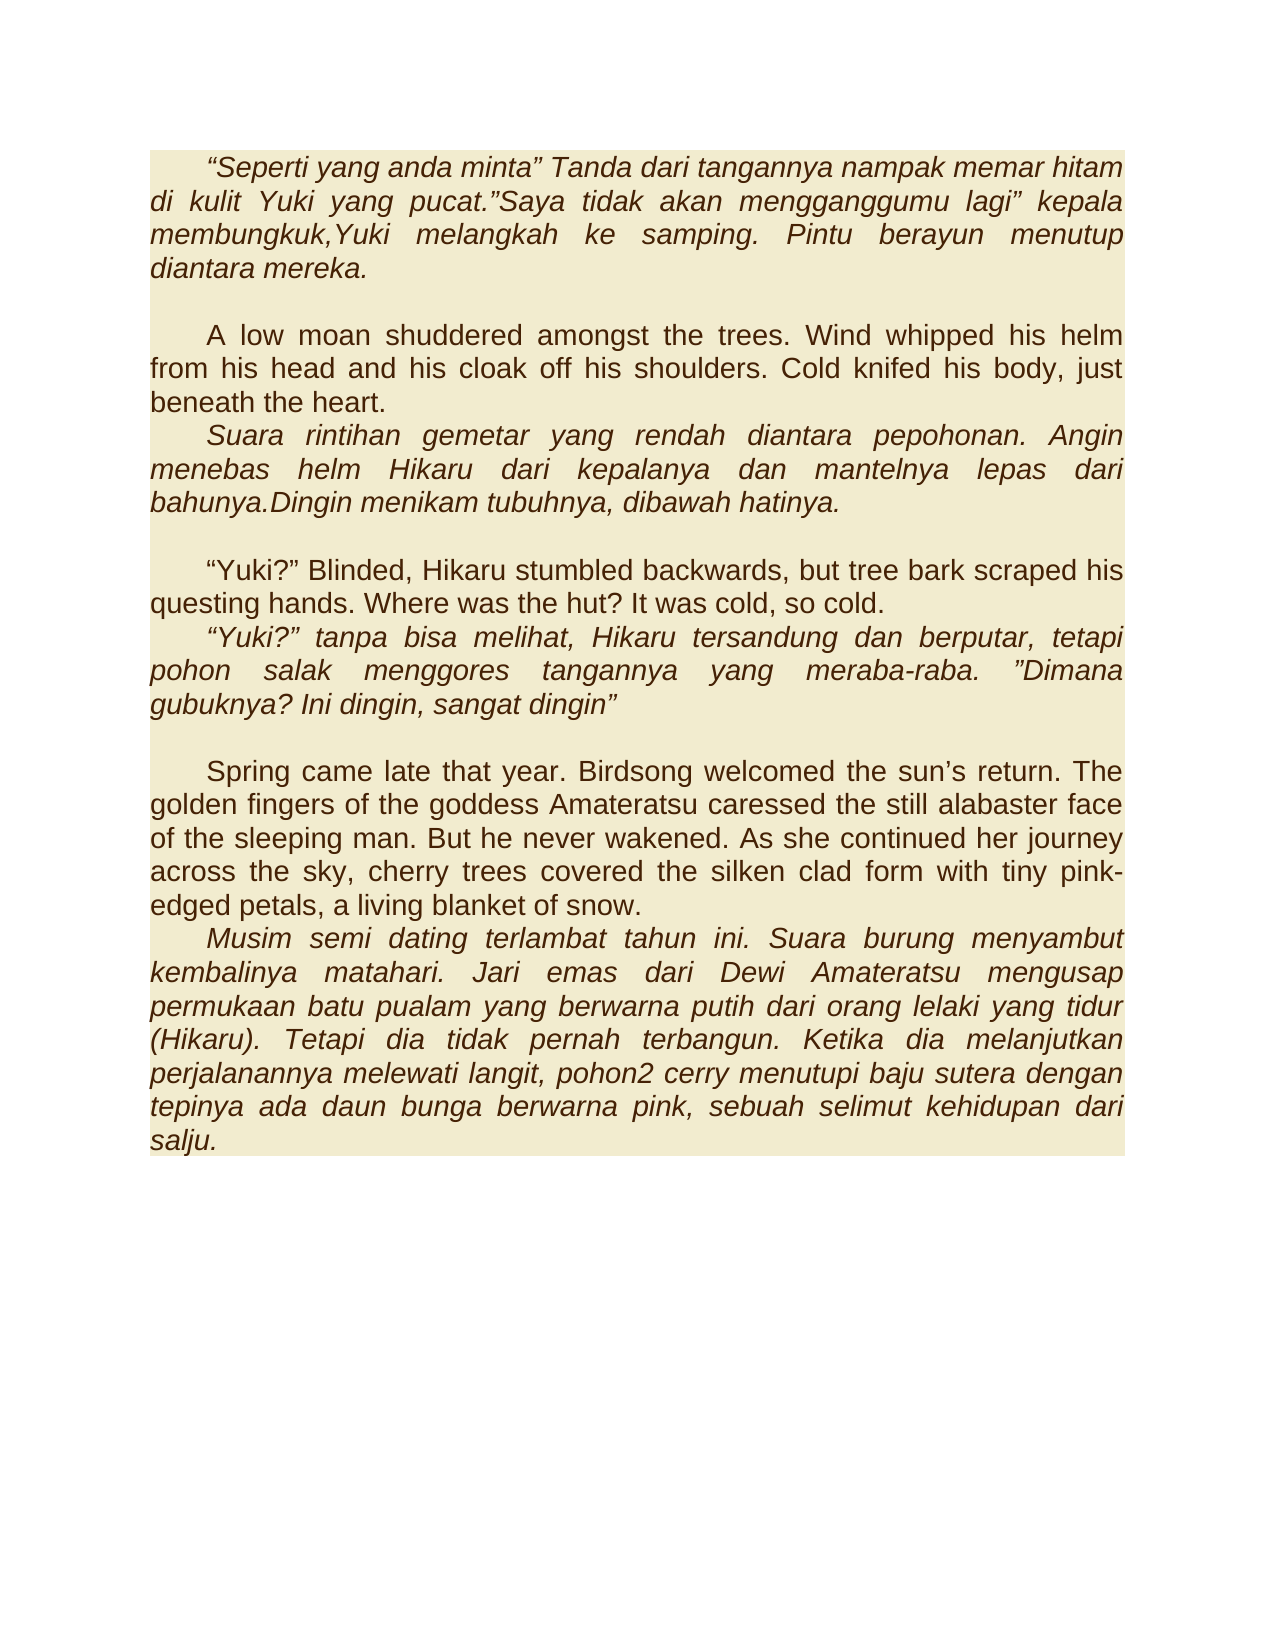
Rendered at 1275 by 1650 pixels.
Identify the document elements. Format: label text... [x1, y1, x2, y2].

text Suara rintihan gemetar yang rendah diantara pepohonan. Angin menebas helm Hikaru dari kepalanya dan mantelnya lepas dari bahunya.Dingin menikam tubuhnya, dibawah hatinya. [150, 418, 1125, 519]
text Musim semi dating terlambat tahun ini. Suara burung menyambut kembalinya matahari. Jari emas dari Dewi Amateratsu mengusap permukaan batu pualam yang berwarna putih dari orang lelaki yang tidur (Hikaru). Tetapi dia tidak pernah terbangun. Ketika dia melanjutkan perjalanannya melewati langit, pohon2 cerry menutupi baju sutera dengan tepinya ada daun bunga berwarna pink, sebuah selimut kehidupan dari salju. [150, 921, 1125, 1156]
text Spring came late that year. Birdsong welcomed the sun’s return. The golden fingers of the goddess Amateratsu caressed the still alabaster face of the sleeping man. But he never wakened. As she continued her journey across the sky, cherry trees covered the silken clad form with tiny pink-edged petals, a living blanket of snow. [150, 754, 1125, 921]
text “Yuki?” tanpa bisa melihat, Hikaru tersandung dan berputar, tetapi pohon salak menggores tangannya yang meraba-raba. ”Dimana gubuknya? Ini dingin, sangat dingin” [150, 619, 1125, 720]
text A low moan shuddered amongst the trees. Wind whipped his helm from his head and his cloak off his shoulders. Cold knifed his body, just beneath the heart. [150, 318, 1125, 418]
text “Seperti yang anda minta” Tanda dari tangannya nampak memar hitam di kulit Yuki yang pucat.”Saya tidak akan mengganggumu lagi” kepala membungkuk,Yuki melangkah ke samping. Pintu berayun menutup diantara mereka. [150, 150, 1125, 284]
text “Yuki?” Blinded, Hikaru stumbled backwards, but tree bark scraped his questing hands. Where was the hut? It was cold, so cold. [150, 552, 1125, 619]
